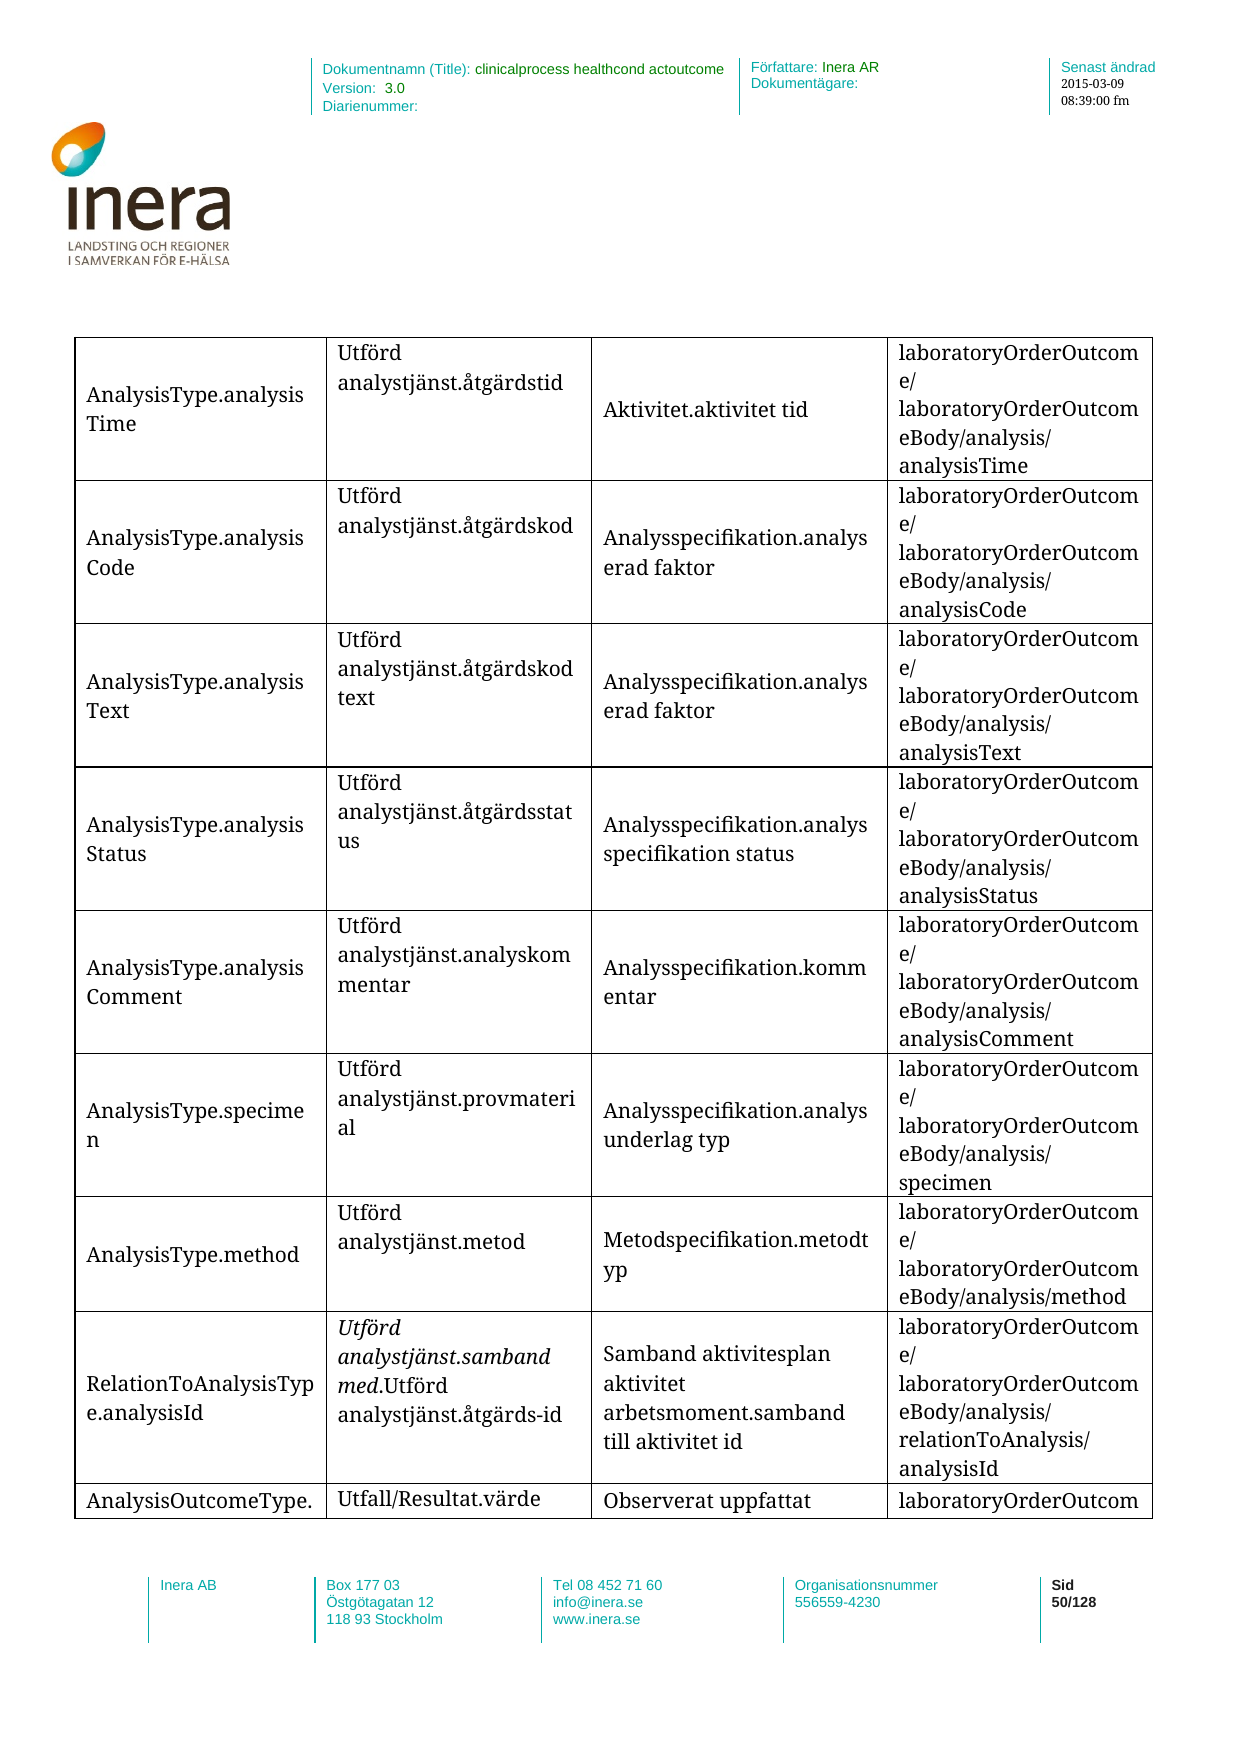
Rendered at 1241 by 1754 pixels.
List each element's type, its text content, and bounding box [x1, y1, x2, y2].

table_cell laboratoryOrderOutcome/laboratoryOrderOutcomeBody/analysis/relationToAnalysis/analysisId [888, 1312, 1152, 1482]
table_cell Analysspecifikation.analysunderlag typ [592, 1054, 887, 1196]
table_cell AnalysisType.analysisCode [76, 481, 326, 623]
table_cell AnalysisType.analysisText [76, 624, 326, 766]
table_cell AnalysisOutcomeType.outcomeValue [76, 1484, 326, 1517]
table_cell laboratoryOrderOutcome/laboratoryOrderOutcomeBody/analysis/analysisTime [888, 338, 1152, 480]
table_cell Metodspecifikation.metodtyp [592, 1197, 887, 1311]
table_cell AnalysisType.analysisStatus [76, 768, 326, 909]
table_cell Utförd analystjänst.åtgärdsstatus [327, 768, 591, 909]
table_cell AnalysisType.method [76, 1197, 326, 1311]
table_cell Utförd analystjänst.åtgärdstid [327, 338, 591, 480]
table_cell Analysspecifikation.analyserad faktor [592, 481, 887, 623]
table_cell Analysspecifikation.kommentar [592, 911, 887, 1053]
table_cell RelationToAnalysisType.analysisId [76, 1312, 326, 1482]
table_cell laboratoryOrderOutcome/laboratoryOrderOutcomeBody/analysis/analysisStatus [888, 768, 1152, 909]
table_cell AnalysisType.specimen [76, 1054, 326, 1196]
table_cell laboratoryOrderOutcome/laboratoryOrderOutcomeBody/analysis/specimen [888, 1054, 1152, 1196]
table_cell AnalysisType.analysisTime [76, 338, 326, 480]
table_cell Utförd analystjänst.åtgärdskod text [327, 624, 591, 766]
table_cell Observerat uppfattat tillstånd Värde.värde [592, 1484, 887, 1517]
table_cell Samband aktivitesplan aktivitet arbetsmoment.samband till aktivitet id [592, 1312, 887, 1482]
table_cell Analysspecifikation.analyserad faktor [592, 624, 887, 766]
table_cell laboratoryOrderOutcome/laboratoryOrderOutcomeBody/analysis/analysisComment [888, 911, 1152, 1053]
table_cell Aktivitet.aktivitet tid [592, 338, 887, 480]
table_cell laboratoryOrderOutcome/laboratoryOrderOutcomeBody/analysis/analysisOutcome/outcomeValue [888, 1484, 1152, 1517]
table_cell AnalysisType.analysisComment [76, 911, 326, 1053]
picture [51, 122, 230, 265]
table_cell Utförd analystjänst.analyskommentar [327, 911, 591, 1053]
table_cell laboratoryOrderOutcome/laboratoryOrderOutcomeBody/analysis/method [888, 1197, 1152, 1311]
table_cell Utförd analystjänst.provmaterial [327, 1054, 591, 1196]
table_cell Utfall/Resultat.värde [327, 1484, 591, 1517]
table_cell Utförd analystjänst.samband med.Utförd analystjänst.åtgärds-id [327, 1312, 591, 1482]
table_cell Utförd analystjänst.metod [327, 1197, 591, 1311]
table_cell Analysspecifikation.analysspecifikation status [592, 768, 887, 909]
table_cell Utförd analystjänst.åtgärdskod [327, 481, 591, 623]
table_cell laboratoryOrderOutcome/laboratoryOrderOutcomeBody/analysis/analysisCode [888, 481, 1152, 623]
table_cell laboratoryOrderOutcome/laboratoryOrderOutcomeBody/analysis/analysisText [888, 624, 1152, 766]
